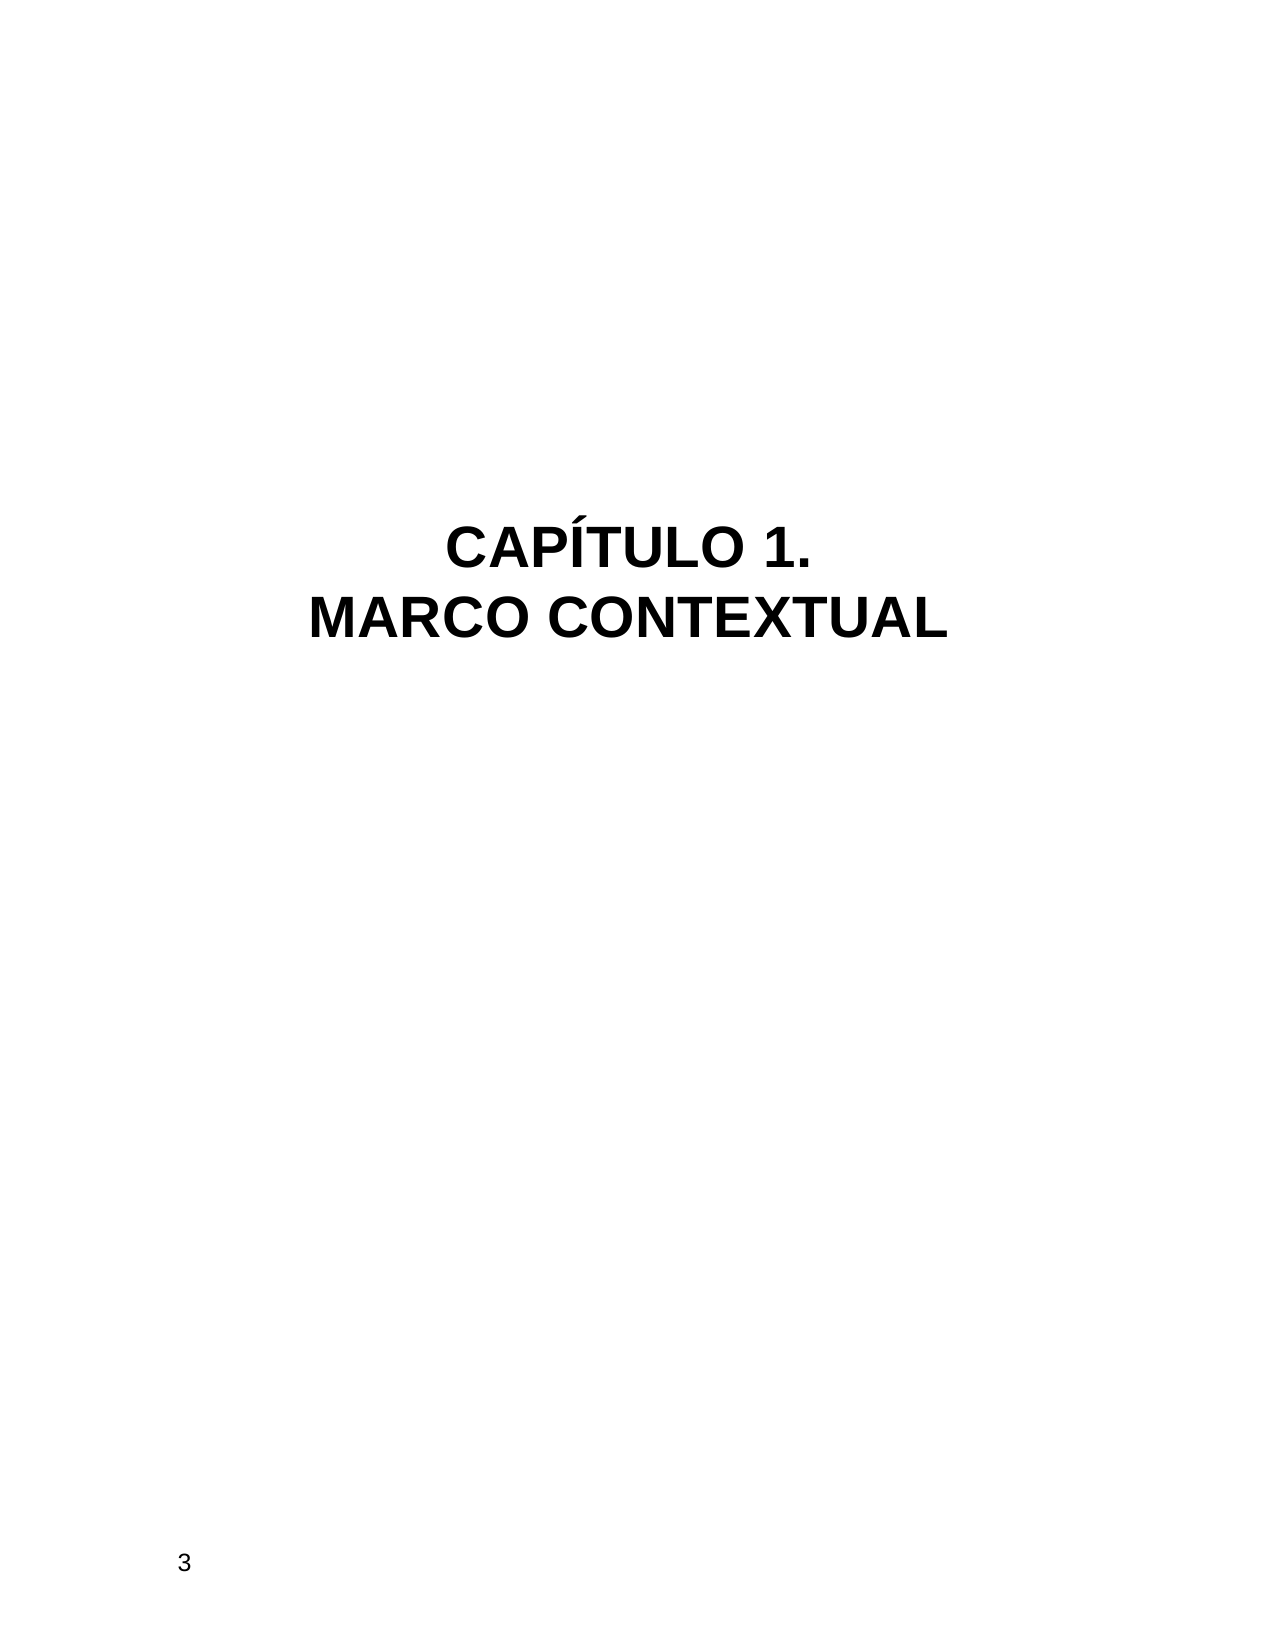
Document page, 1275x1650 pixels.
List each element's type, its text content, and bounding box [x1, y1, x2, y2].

subtitle Capítulo 1. Marco contextual [177, 513, 1098, 692]
